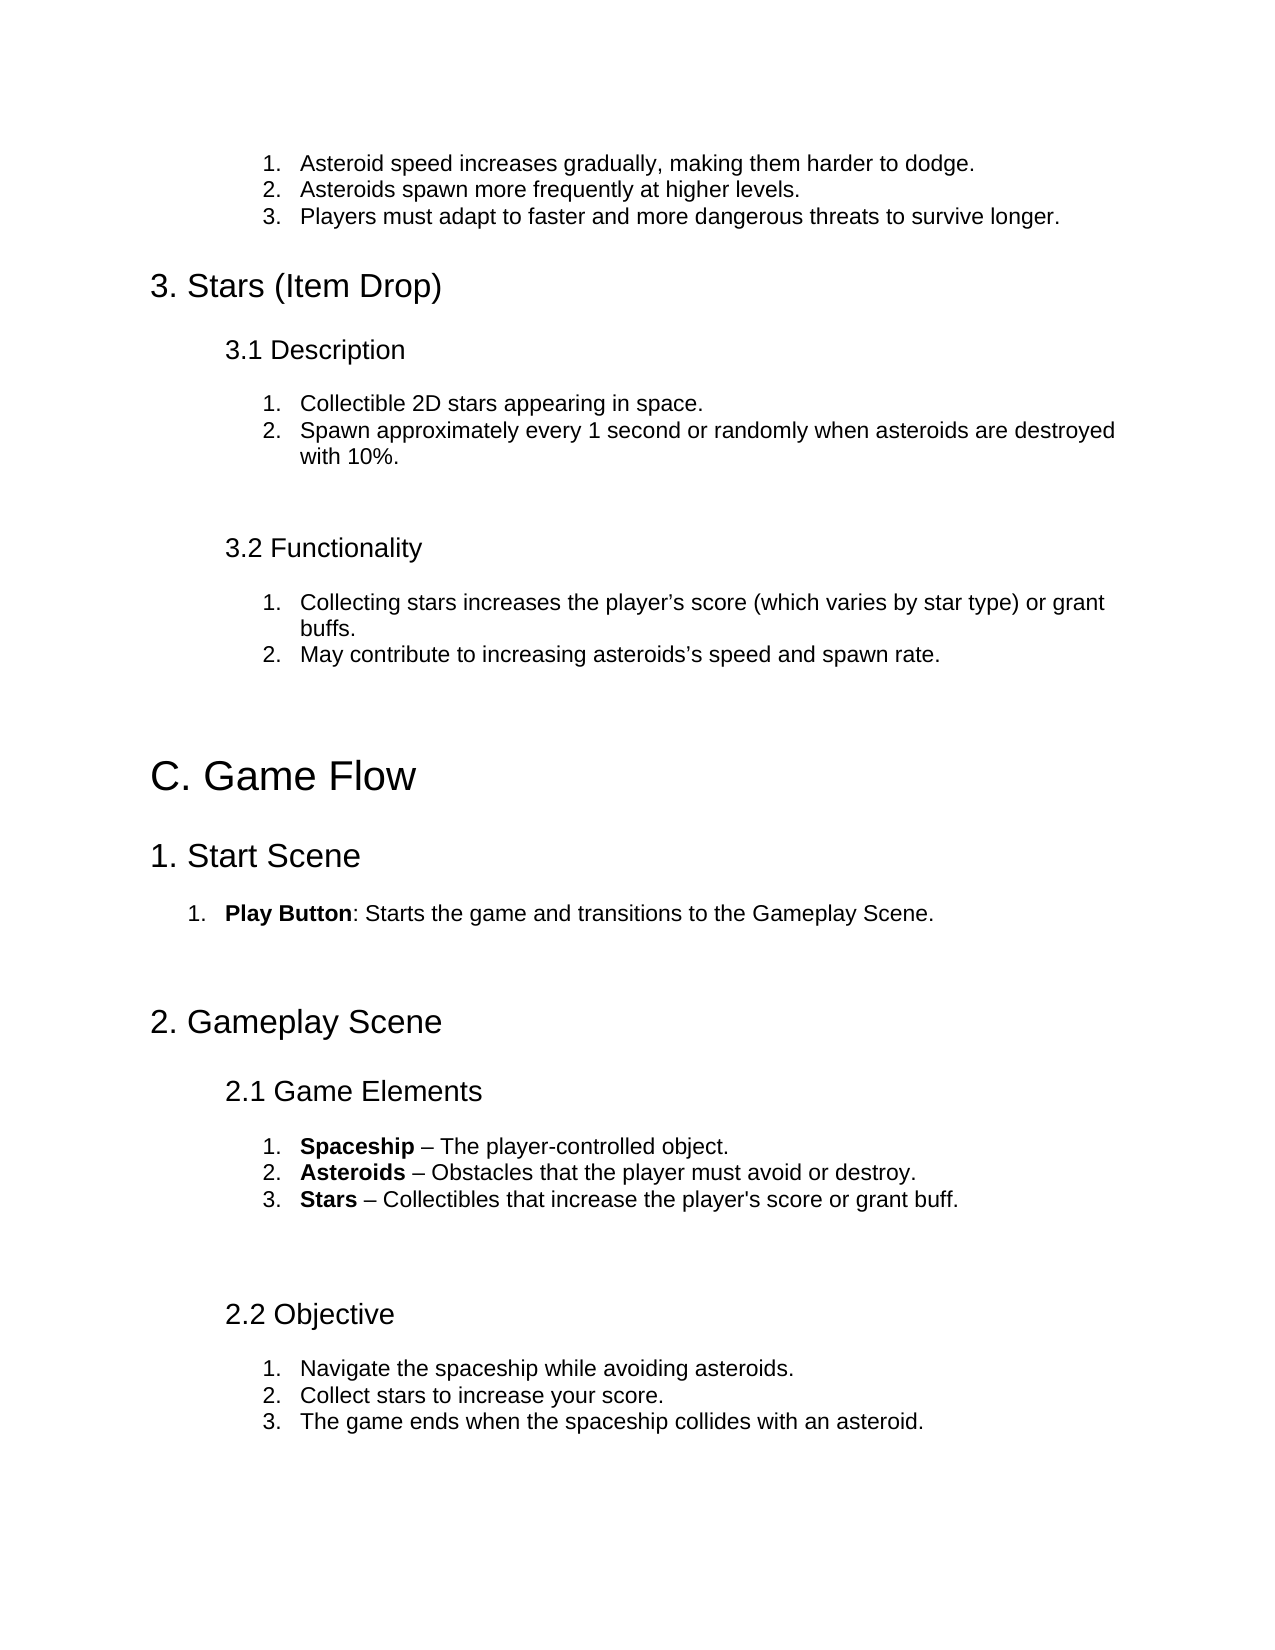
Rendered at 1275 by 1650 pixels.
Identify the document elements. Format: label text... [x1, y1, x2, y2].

list Asteroids spawn more frequently at higher levels. [262, 176, 1125, 203]
subtitle 3.2 Functionality [225, 532, 1125, 563]
subtitle C. Game Flow [150, 751, 1125, 799]
list Stars – Collectibles that increase the player's score or grant buff. [262, 1186, 1125, 1212]
list Spaceship – The player-controlled object. [262, 1133, 1125, 1159]
list The game ends when the spaceship collides with an asteroid. [262, 1408, 1125, 1434]
subtitle May contribute to increasing asteroids’s speed and spawn rate. [262, 641, 1125, 667]
subtitle 1. Start Scene [150, 836, 1125, 875]
list Asteroid speed increases gradually, making them harder to dodge. [262, 150, 1125, 176]
subtitle 2. Gameplay Scene [150, 1003, 1125, 1041]
subtitle 3.1 Description [225, 334, 1125, 365]
subtitle 2.2 Objective [225, 1297, 1125, 1330]
subtitle Collecting stars increases the player’s score (which varies by star type) or grant buffs. [262, 588, 1125, 641]
list Players must adapt to faster and more dangerous threats to survive longer. [262, 203, 1125, 229]
subtitle Spawn approximately every 1 second or randomly when asteroids are destroyed with 10%. [262, 417, 1125, 503]
subtitle 3. Stars (Item Drop) [150, 267, 1125, 305]
list Asteroids – Obstacles that the player must avoid or destroy. [262, 1159, 1125, 1186]
list Navigate the spaceship while avoiding asteroids. [262, 1355, 1125, 1382]
list Play Button: Starts the game and transitions to the Gameplay Scene. [187, 900, 1125, 926]
subtitle 2.1 Game Elements [225, 1074, 1125, 1108]
subtitle Collectible 2D stars appearing in space. [262, 390, 1125, 417]
list Collect stars to increase your score. [262, 1382, 1125, 1408]
